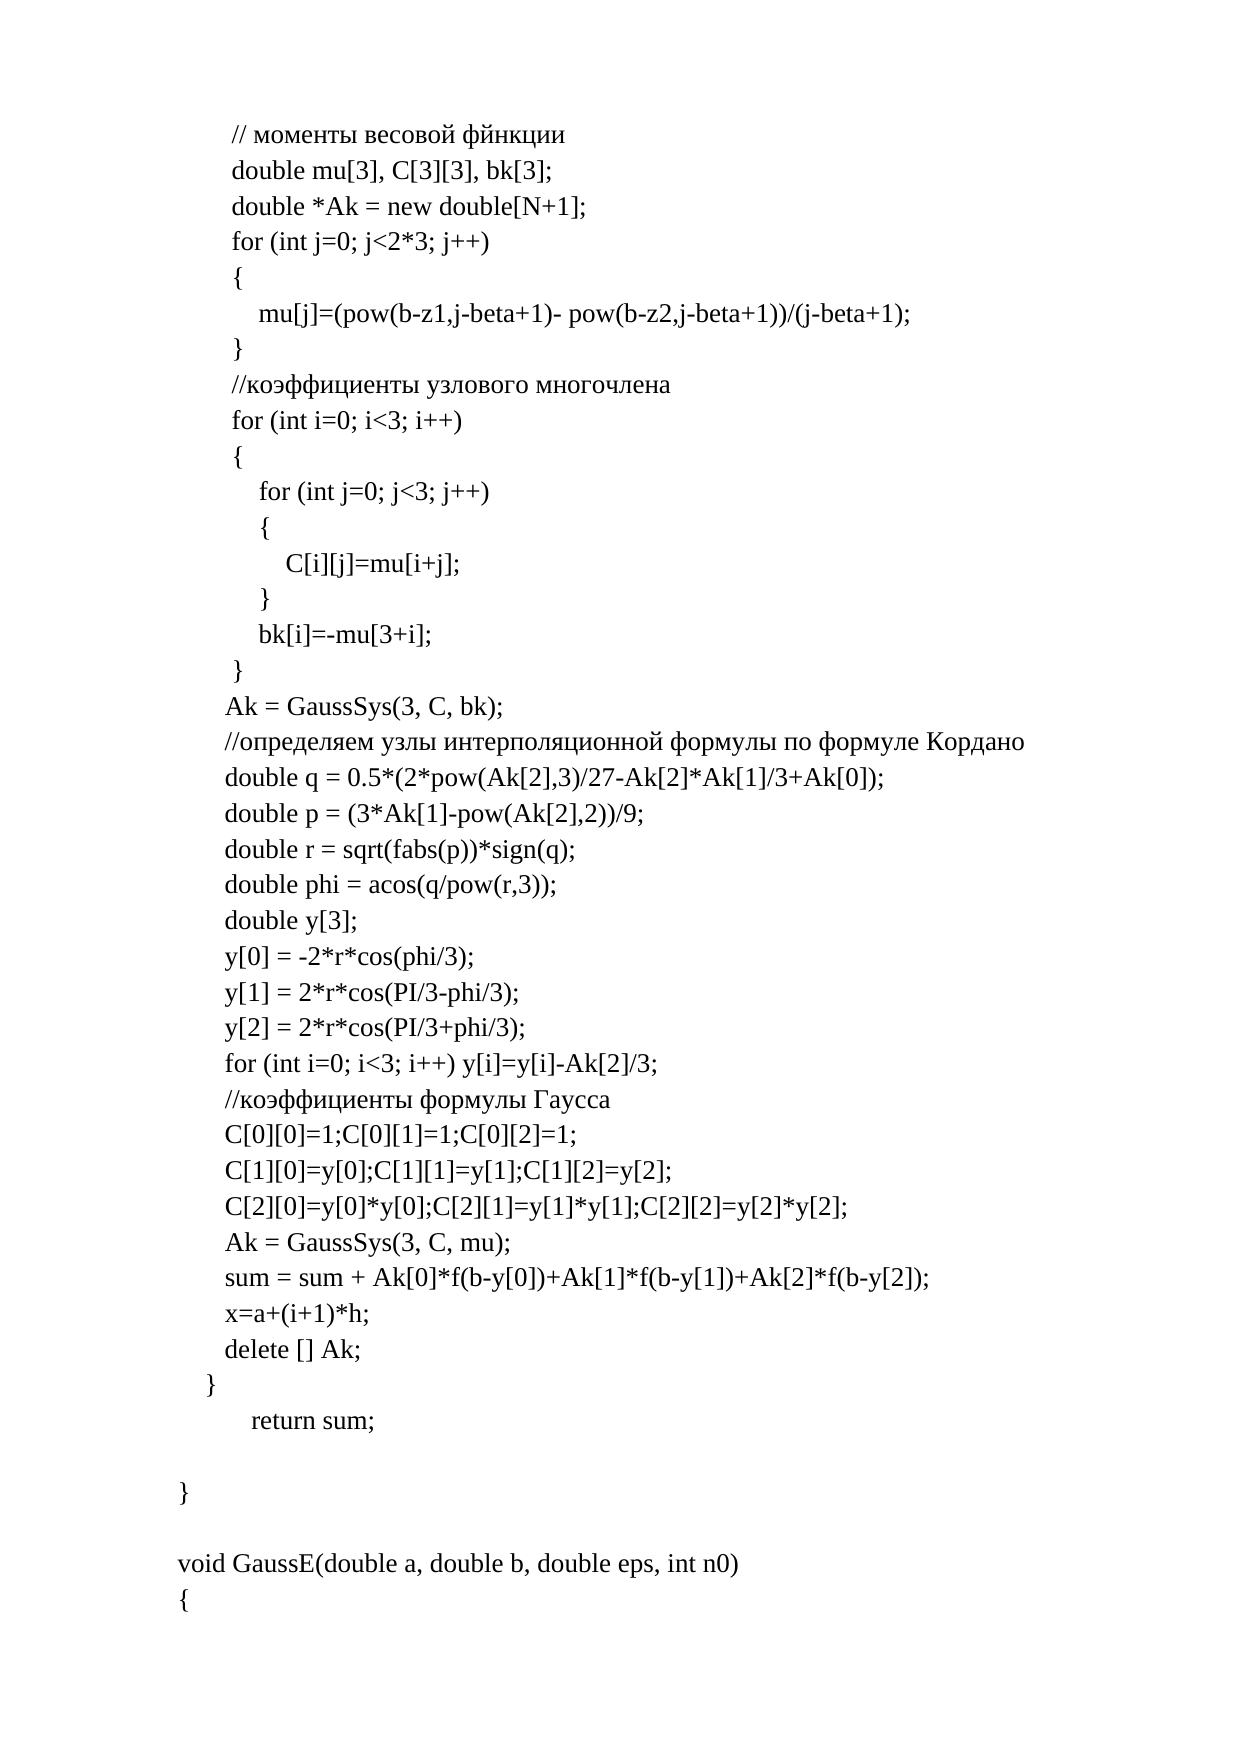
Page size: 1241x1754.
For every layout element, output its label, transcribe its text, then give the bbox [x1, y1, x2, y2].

text //определяем узлы интерполяционной формулы по формуле Кордано [177, 726, 1152, 757]
text y[2] = 2*r*cos(PI/3+phi/3); [177, 1011, 1152, 1042]
text for (int i=0; i<3; i++) [177, 404, 1152, 435]
text for (int j=0; j<2*3; j++) [177, 225, 1152, 256]
text { [177, 261, 1152, 292]
text } [177, 583, 1152, 614]
text // моменты весовой фйнкции [177, 118, 1152, 149]
text C[0][0]=1;C[0][1]=1;C[0][2]=1; [177, 1118, 1152, 1150]
text void GaussE(double a, double b, double eps, int n0) [177, 1547, 1152, 1578]
text double y[3]; [177, 904, 1152, 935]
text { [177, 440, 1152, 471]
text //коэффициенты узлового многочлена [177, 368, 1152, 399]
text { [177, 511, 1152, 542]
text double *Ak = new double[N+1]; [177, 189, 1152, 221]
text bk[i]=-mu[3+i]; [177, 618, 1152, 649]
text for (int i=0; i<3; i++) y[i]=y[i]-Ak[2]/3; [177, 1047, 1152, 1078]
text y[0] = -2*r*cos(phi/3); [177, 940, 1152, 971]
text double q = 0.5*(2*pow(Ak[2],3)/27-Ak[2]*Ak[1]/3+Ak[0]); [177, 761, 1152, 792]
text double p = (3*Ak[1]-pow(Ak[2],2))/9; [177, 797, 1152, 828]
text } [177, 1476, 1152, 1507]
text //коэффициенты формулы Гаусса [177, 1083, 1152, 1114]
text } [177, 654, 1152, 685]
text Ak = GaussSys(3, C, bk); [177, 690, 1152, 721]
text C[2][0]=y[0]*y[0];C[2][1]=y[1]*y[1];C[2][2]=y[2]*y[2]; [177, 1190, 1152, 1221]
text C[1][0]=y[0];C[1][1]=y[1];C[1][2]=y[2]; [177, 1154, 1152, 1185]
text for (int j=0; j<3; j++) [177, 475, 1152, 507]
text delete [] Ak; [177, 1333, 1152, 1364]
text double r = sqrt(fabs(p))*sign(q); [177, 833, 1152, 864]
text return sum; [177, 1404, 1152, 1436]
text } [177, 332, 1152, 364]
text Ak = GaussSys(3, C, mu); [177, 1226, 1152, 1257]
text y[1] = 2*r*cos(PI/3-phi/3); [177, 976, 1152, 1007]
text { [177, 1583, 1152, 1614]
text mu[j]=(pow(b-z1,j-beta+1)- pow(b-z2,j-beta+1))/(j-beta+1); [177, 297, 1152, 328]
text } [177, 1369, 1152, 1400]
text C[i][j]=mu[i+j]; [177, 547, 1152, 578]
text x=a+(i+1)*h; [177, 1297, 1152, 1328]
text double phi = acos(q/pow(r,3)); [177, 868, 1152, 899]
text sum = sum + Ak[0]*f(b-y[0])+Ak[1]*f(b-y[1])+Ak[2]*f(b-y[2]); [177, 1261, 1152, 1293]
text double mu[3], C[3][3], bk[3]; [177, 154, 1152, 185]
